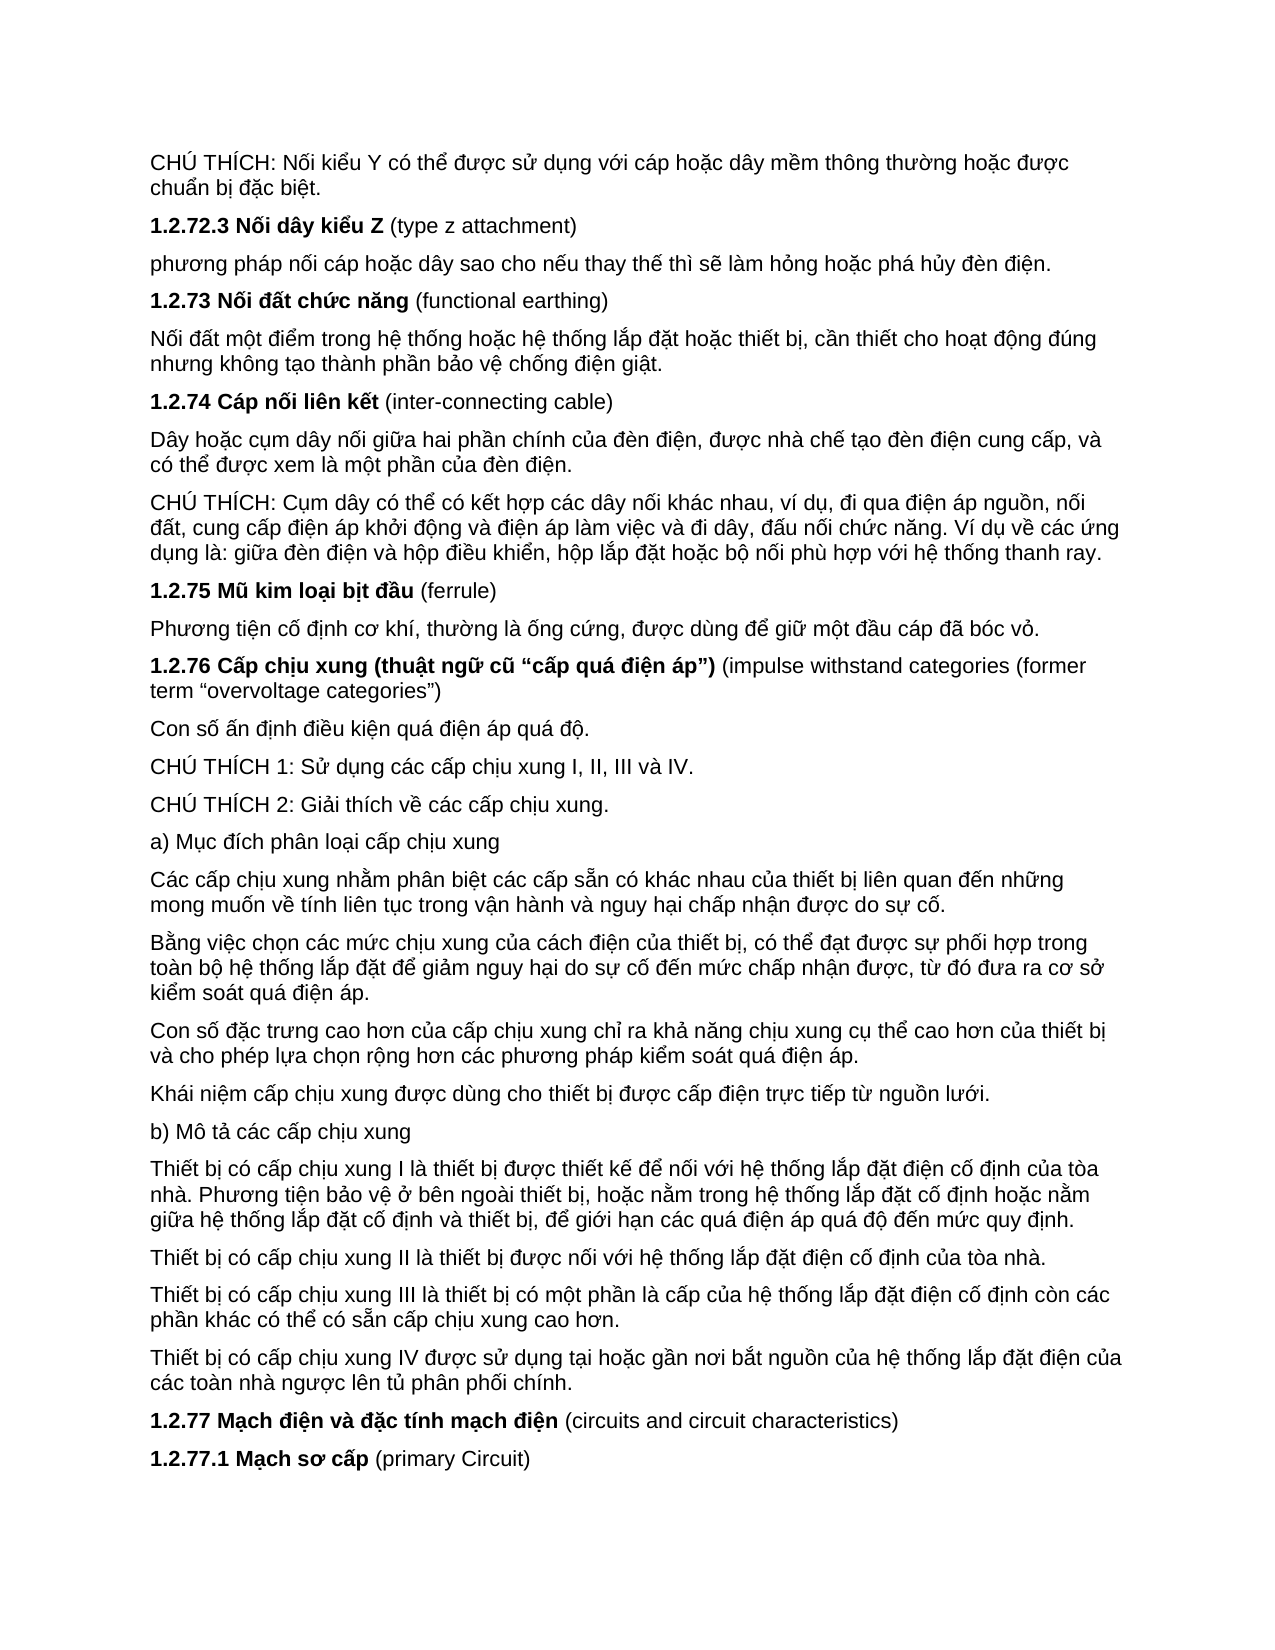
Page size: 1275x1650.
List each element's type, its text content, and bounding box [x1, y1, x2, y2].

text b) Mô tả các cấp chịu xung [150, 1118, 1125, 1144]
text Nối đất một điểm trong hệ thống hoặc hệ thống lắp đặt hoặc thiết bị, cần thiết cho hoạt động đúng nhưng không tạo thành phần bảo vệ chống điện giật. [150, 326, 1125, 376]
text 1.2.76 Cấp chịu xung (thuật ngữ cũ “cấp quá điện áp”) (impulse withstand categories (former term “overvoltage categories”) [150, 653, 1125, 703]
text Các cấp chịu xung nhằm phân biệt các cấp sẵn có khác nhau của thiết bị liên quan đến những mong muốn về tính liên tục trong vận hành và nguy hại chấp nhận được do sự cố. [150, 867, 1125, 917]
text CHÚ THÍCH 2: Giải thích về các cấp chịu xung. [150, 791, 1125, 817]
text Bằng việc chọn các mức chịu xung của cách điện của thiết bị, có thể đạt được sự phối hợp trong toàn bộ hệ thống lắp đặt để giảm nguy hại do sự cố đến mức chấp nhận được, từ đó đưa ra cơ sở kiểm soát quá điện áp. [150, 930, 1125, 1005]
text Thiết bị có cấp chịu xung I là thiết bị được thiết kế để nối với hệ thống lắp đặt điện cố định của tòa nhà. Phương tiện bảo vệ ở bên ngoài thiết bị, hoặc nằm trong hệ thống lắp đặt cố định hoặc nằm giữa hệ thống lắp đặt cố định và thiết bị, để giới hạn các quá điện áp quá độ đến mức quy định. [150, 1156, 1125, 1232]
text 1.2.77 Mạch điện và đặc tính mạch điện (circuits and circuit characteristics) [150, 1408, 1125, 1433]
text Dây hoặc cụm dây nối giữa hai phần chính của đèn điện, được nhà chế tạo đèn điện cung cấp, và có thể được xem là một phần của đèn điện. [150, 427, 1125, 477]
text Thiết bị có cấp chịu xung III là thiết bị có một phần là cấp của hệ thống lắp đặt điện cố định còn các phần khác có thể có sẵn cấp chịu xung cao hơn. [150, 1282, 1125, 1332]
text 1.2.73 Nối đất chức năng (functional earthing) [150, 288, 1125, 313]
text 1.2.75 Mũ kim loại bịt đầu (ferrule) [150, 578, 1125, 603]
text 1.2.77.1 Mạch sơ cấp (primary Circuit) [150, 1446, 1125, 1471]
text CHÚ THÍCH 1: Sử dụng các cấp chịu xung I, II, III và IV. [150, 754, 1125, 779]
text Thiết bị có cấp chịu xung IV được sử dụng tại hoặc gần nơi bắt nguồn của hệ thống lắp đặt điện của các toàn nhà ngược lên tủ phân phối chính. [150, 1345, 1125, 1395]
text CHÚ THÍCH: Nối kiểu Y có thể được sử dụng với cáp hoặc dây mềm thông thường hoặc được chuẩn bị đặc biệt. [150, 150, 1125, 200]
text Thiết bị có cấp chịu xung II là thiết bị được nối với hệ thống lắp đặt điện cố định của tòa nhà. [150, 1244, 1125, 1269]
text a) Mục đích phân loại cấp chịu xung [150, 829, 1125, 854]
text Khái niệm cấp chịu xung được dùng cho thiết bị được cấp điện trực tiếp từ nguồn lưới. [150, 1081, 1125, 1106]
text Con số đặc trưng cao hơn của cấp chịu xung chỉ ra khả năng chịu xung cụ thể cao hơn của thiết bị và cho phép lựa chọn rộng hơn các phương pháp kiểm soát quá điện áp. [150, 1018, 1125, 1068]
text Con số ấn định điều kiện quá điện áp quá độ. [150, 716, 1125, 741]
text 1.2.72.3 Nối dây kiểu Z (type z attachment) [150, 213, 1125, 238]
text CHÚ THÍCH: Cụm dây có thể có kết hợp các dây nối khác nhau, ví dụ, đi qua điện áp nguồn, nối đất, cung cấp điện áp khởi động và điện áp làm việc và đi dây, đấu nối chức năng. Ví dụ về các ứng dụng là: giữa đèn điện và hộp điều khiển, hộp lắp đặt hoặc bộ nối phù hợp với hệ thống thanh ray. [150, 489, 1125, 565]
text Phương tiện cố định cơ khí, thường là ống cứng, được dùng để giữ một đầu cáp đã bóc vỏ. [150, 615, 1125, 641]
text phương pháp nối cáp hoặc dây sao cho nếu thay thế thì sẽ làm hỏng hoặc phá hủy đèn điện. [150, 251, 1125, 276]
text 1.2.74 Cáp nối liên kết (inter-connecting cable) [150, 389, 1125, 414]
